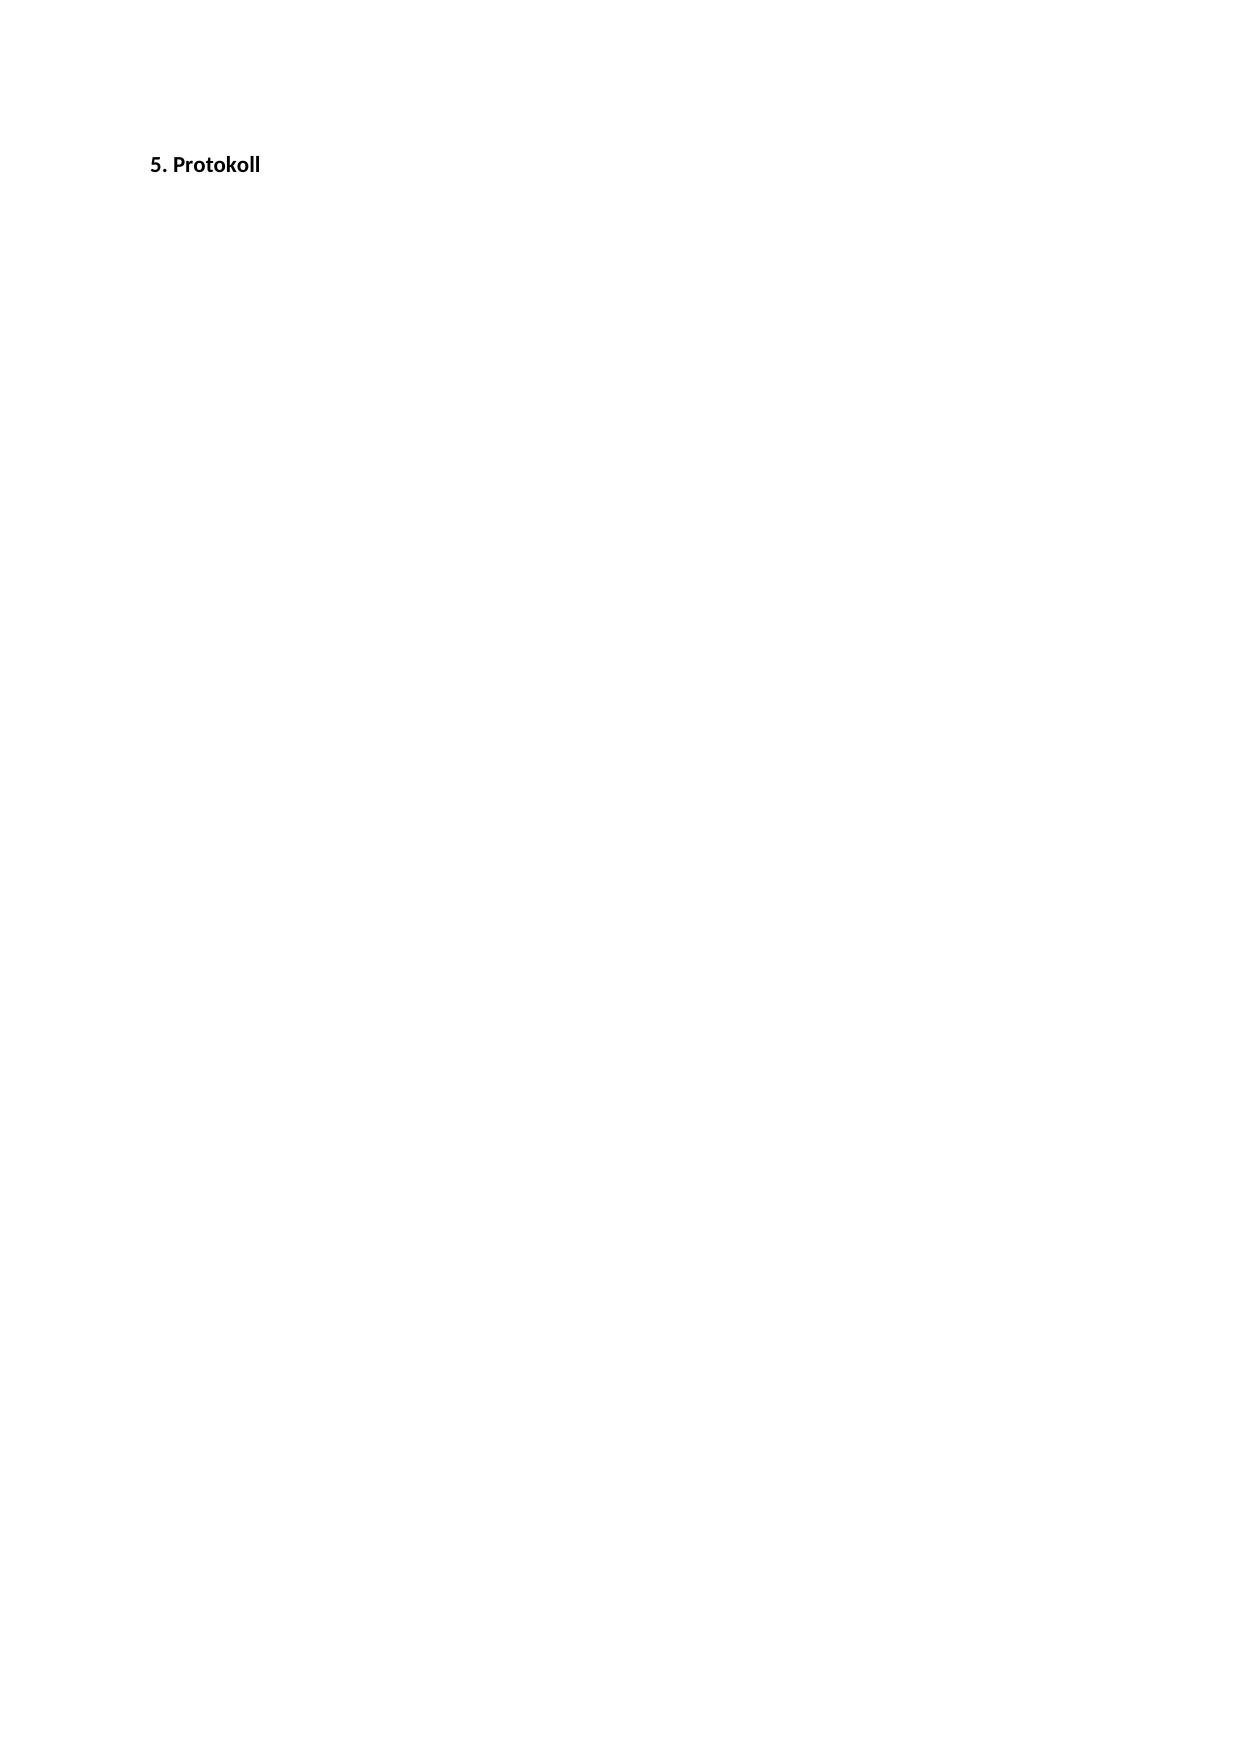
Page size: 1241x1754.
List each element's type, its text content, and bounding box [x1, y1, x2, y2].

text 5. Protokoll [150, 150, 1090, 178]
